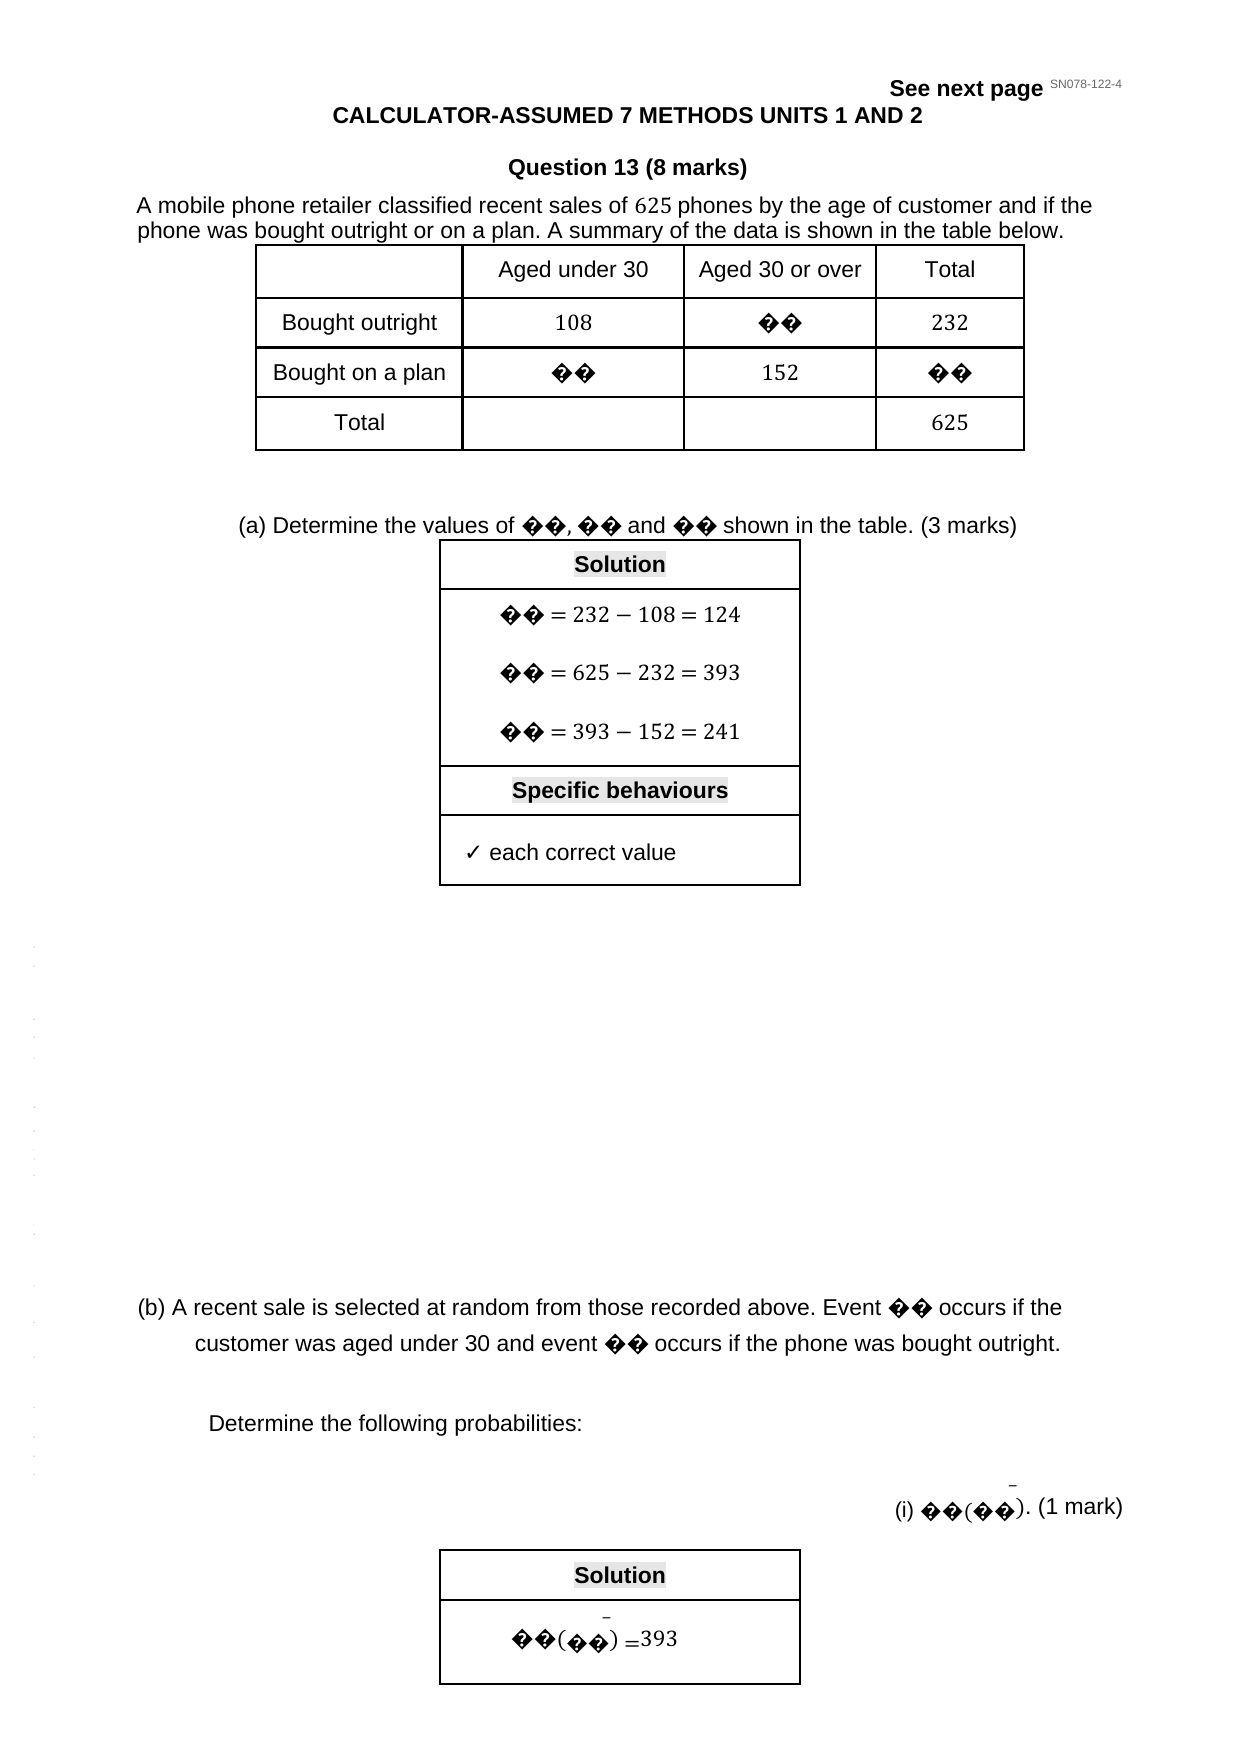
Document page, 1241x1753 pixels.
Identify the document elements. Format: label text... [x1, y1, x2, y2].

table_cell �� [685, 299, 875, 346]
text See next page SN078-122-4 [33, 75, 1122, 102]
text Question 13 (8 marks) [33, 154, 1222, 181]
table_cell ✓ each correct value [441, 816, 799, 884]
table_cell [685, 398, 875, 449]
table_cell 152 [685, 349, 875, 396]
text CALCULATOR-ASSUMED 7 METHODS UNITS 1 AND 2 [33, 102, 1222, 128]
table_cell �� [464, 349, 683, 396]
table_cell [441, 1601, 799, 1683]
table_cell Bought outright [257, 299, 461, 346]
text (a) Determine the values of ��, �� and �� shown in the table. (3 marks) [33, 512, 1222, 539]
table_header Solution [441, 1551, 799, 1598]
table_cell �� = 232 − 108 = 124 �� = 625 − 232 = 393 �� = 393 − 152 = 241 [441, 590, 799, 765]
table_cell 232 [877, 299, 1023, 346]
table_cell [464, 398, 683, 449]
text customer was aged under 30 and event �� occurs if the phone was bought outright. [33, 1329, 1222, 1356]
table_header Solution [441, 541, 799, 588]
table_cell Specific behaviours [441, 767, 799, 814]
text Determine the following probabilities: [208, 1410, 1222, 1437]
table_header Total [877, 246, 1023, 297]
text (i) ��(��̅). (1 mark) [33, 1479, 1123, 1523]
table_header Aged 30 or over [685, 246, 875, 297]
table_cell 625 [877, 398, 1023, 449]
table_cell �� [877, 349, 1023, 396]
table_cell Bought on a plan [257, 349, 461, 396]
text A mobile phone retailer classified recent sales of 625 phones by the age of customer and if the phone was bought outright or on a plan. A summary of the data is shown in the table below. [136, 193, 1101, 243]
table_header Aged under 30 [464, 246, 683, 297]
table_header [257, 246, 461, 297]
table_cell Total [257, 398, 461, 449]
text (b) A recent sale is selected at random from those recorded above. Event �� occurs if the H [33, 1293, 1074, 1324]
table_cell 108 [464, 299, 683, 346]
